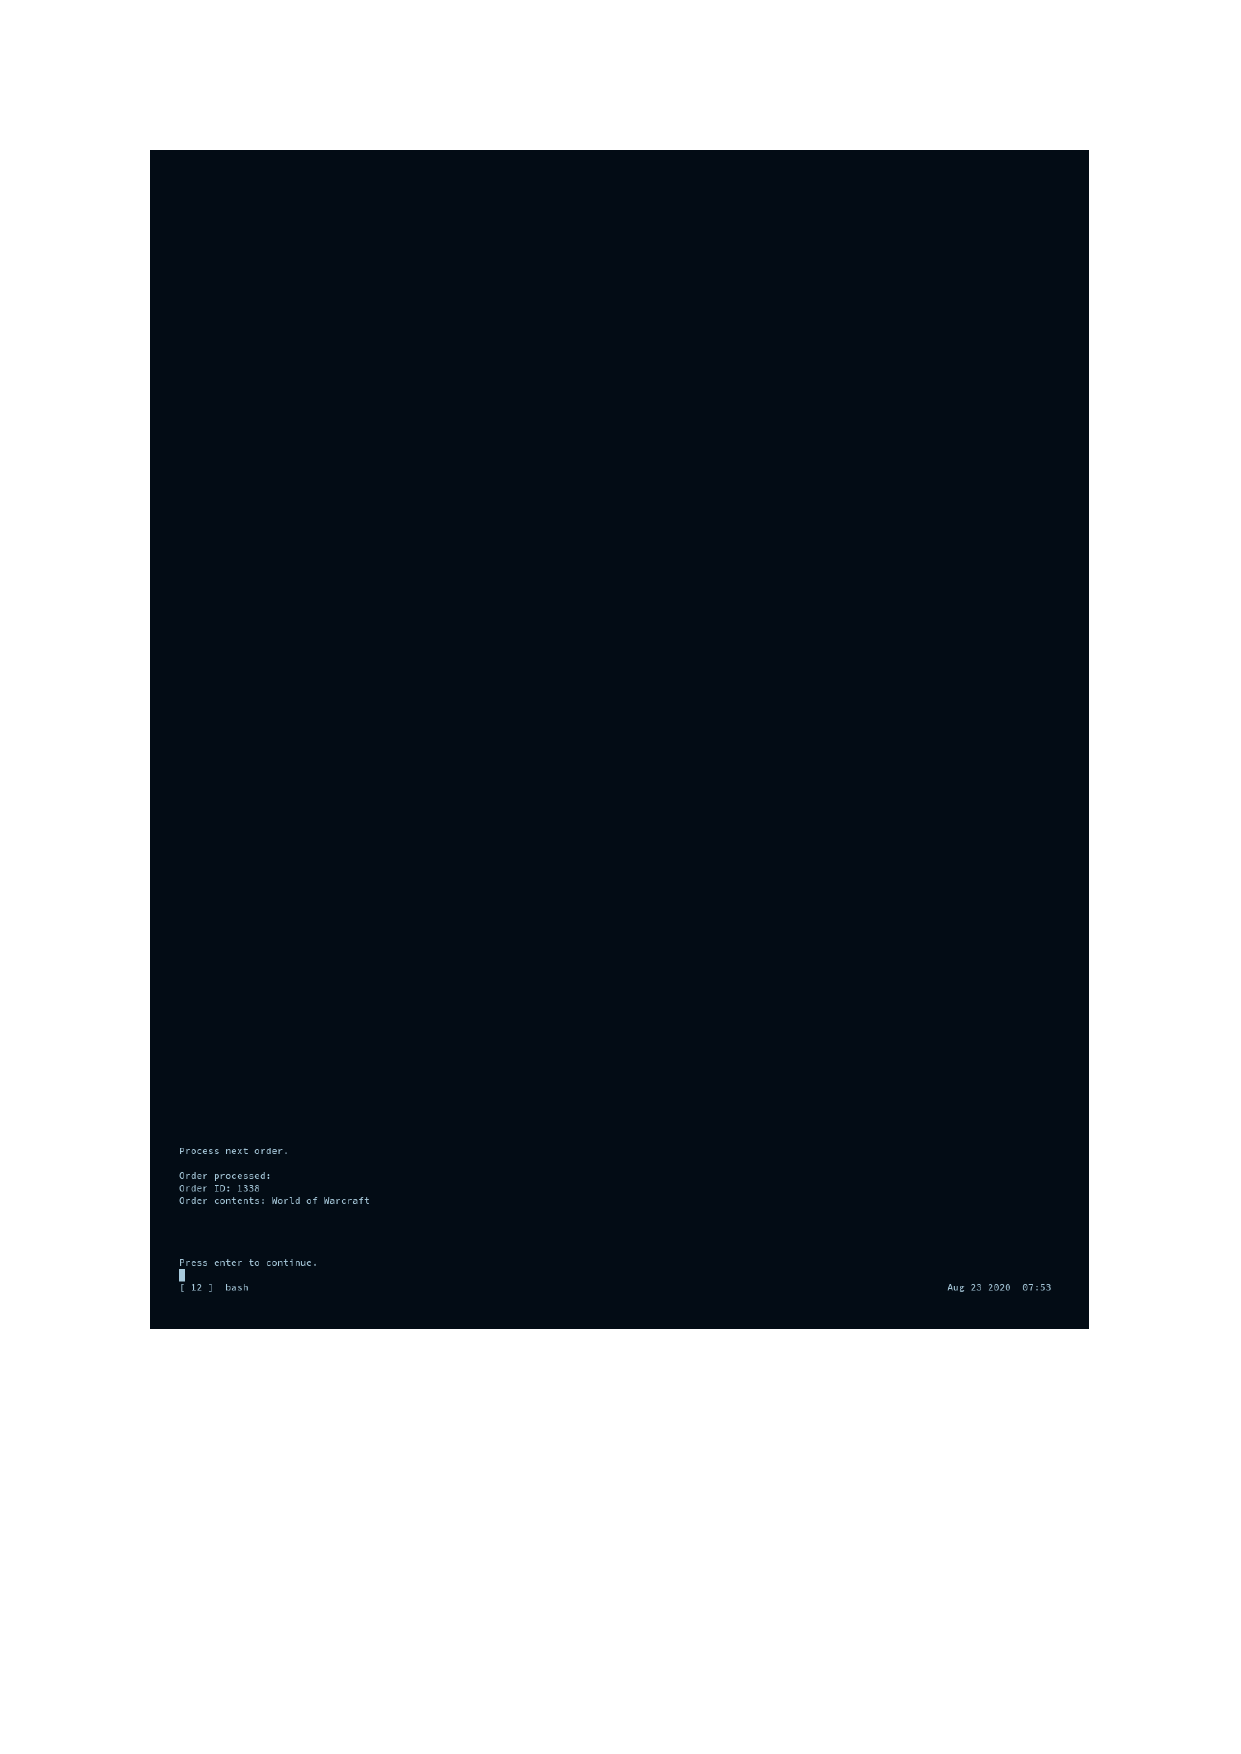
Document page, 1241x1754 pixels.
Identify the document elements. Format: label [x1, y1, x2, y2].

picture [150, 150, 1089, 1329]
